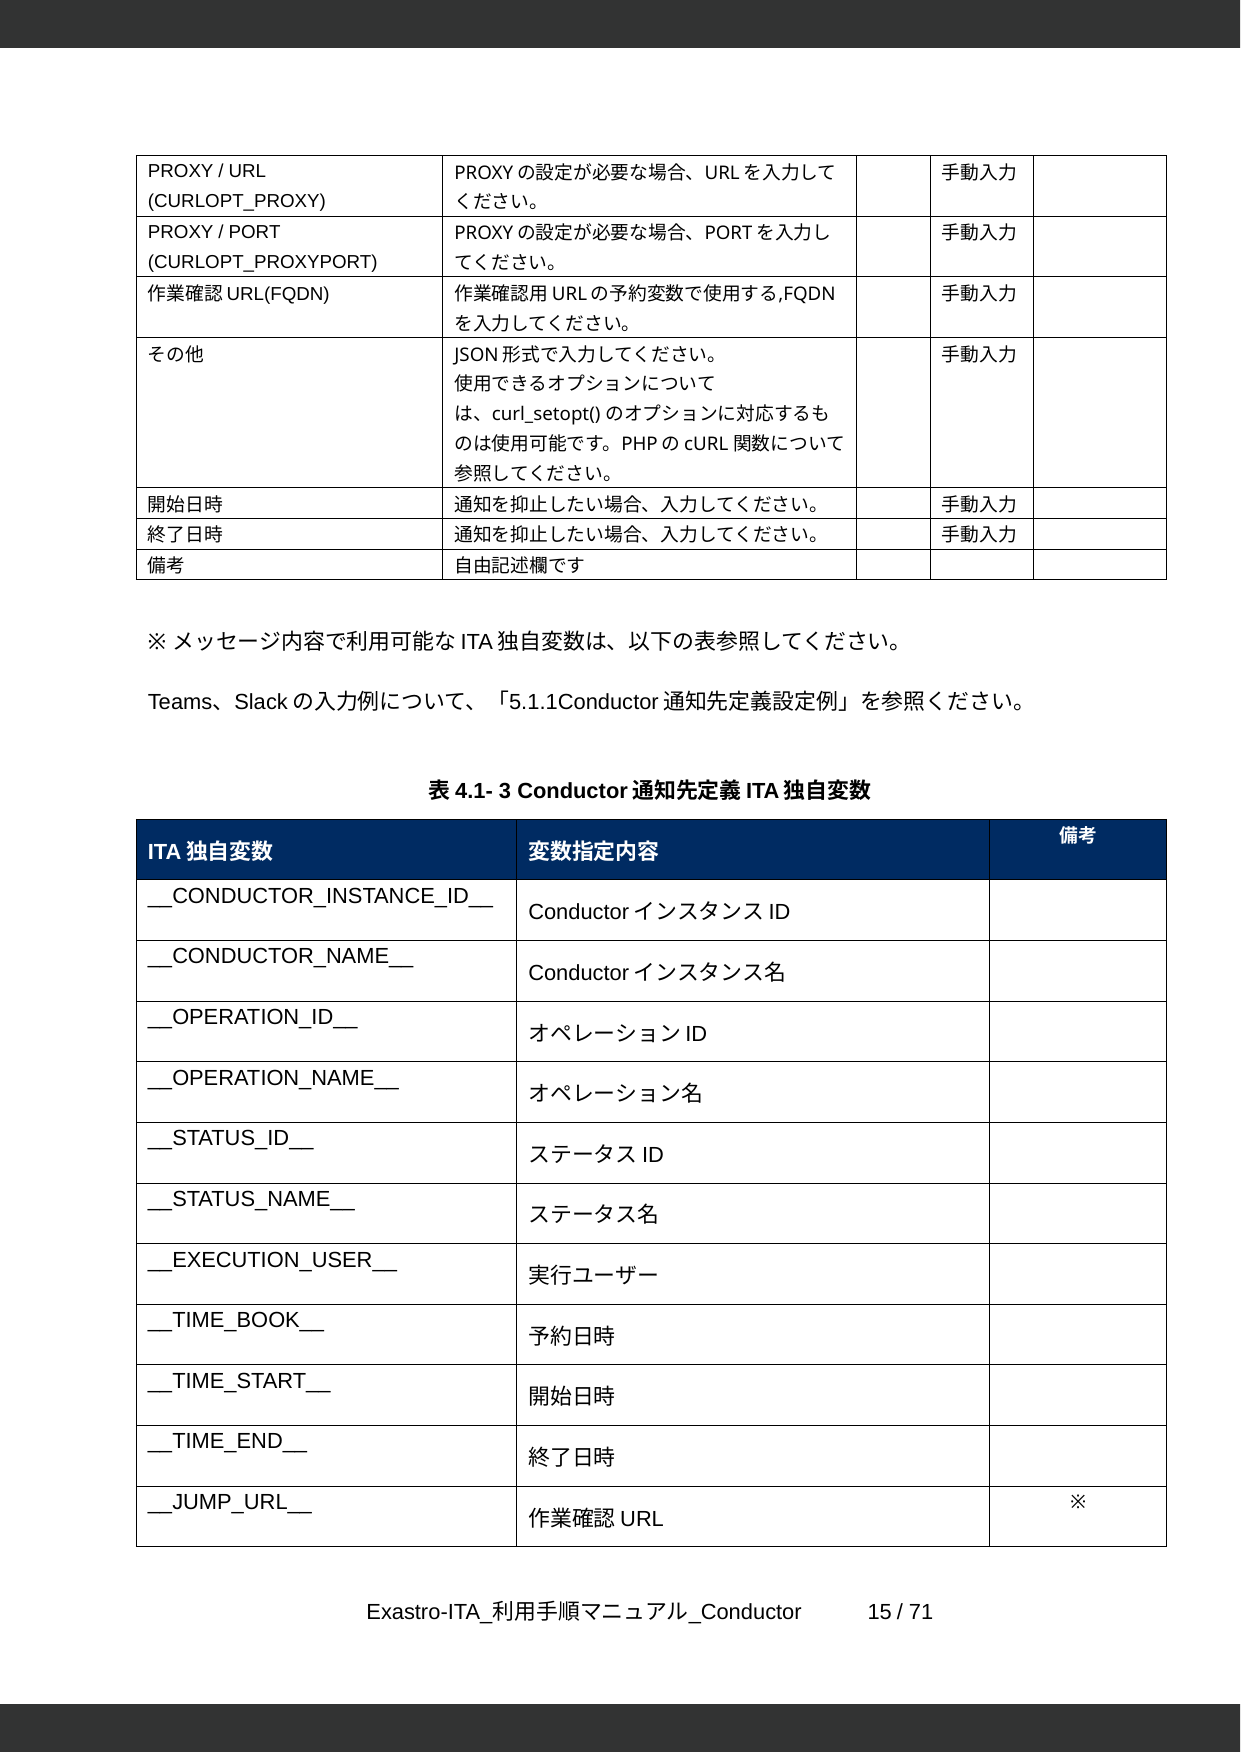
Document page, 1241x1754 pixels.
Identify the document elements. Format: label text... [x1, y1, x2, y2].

table_cell 手動入力 [931, 217, 1033, 276]
table_cell 備考 [137, 550, 442, 579]
table_cell ステータス名 [517, 1184, 989, 1243]
table_cell [857, 277, 930, 337]
table_cell PROXYの設定が必要な場合、URLを入力してください。 [443, 156, 856, 216]
table_cell [857, 338, 930, 487]
table_cell [990, 941, 1166, 1001]
table_cell __TIME_END__ [137, 1426, 516, 1486]
table_cell 作業確認用URLの予約変数で使用する,FQDNを入力してください。 [443, 277, 856, 337]
table_cell __EXECUTION_USER__ [137, 1244, 516, 1304]
table_cell 終了日時 [137, 519, 442, 548]
table_cell 手動入力 [931, 519, 1033, 548]
table_cell JSON形式で入力してください。 使用できるオプションについては、curl_setopt() のオプションに対応するものは使用可能です。PHPのcURL 関数について参照してください。 [443, 338, 856, 487]
table_cell 予約日時 [517, 1305, 989, 1364]
table_cell ConductorインスタンスID [517, 880, 989, 940]
table_cell [990, 1184, 1166, 1243]
table_cell __STATUS_ID__ [137, 1123, 516, 1182]
table_cell [931, 550, 1033, 579]
table_cell [1034, 550, 1166, 579]
table_cell その他 [137, 338, 442, 487]
table_cell [990, 1244, 1166, 1304]
picture [0, 1704, 1241, 1752]
table_cell 手動入力 [931, 277, 1033, 337]
table_cell 実行ユーザー [517, 1244, 989, 1304]
table_cell 手動入力 [931, 338, 1033, 487]
table_cell __JUMP_URL__ [137, 1487, 516, 1546]
table_cell [990, 1426, 1166, 1486]
table_cell PROXY / URL (CURLOPT_PROXY) [137, 156, 442, 216]
table_cell __TIME_BOOK__ [137, 1305, 516, 1364]
text ※ メッセージ内容で利用可能なITA独自変数は、以下の表参照してください。 [148, 610, 1152, 670]
table_cell [990, 1002, 1166, 1061]
table_cell オペレーションID [517, 1002, 989, 1061]
table_cell [1034, 488, 1166, 518]
table_cell オペレーション名 [517, 1062, 989, 1122]
table_cell [1034, 217, 1166, 276]
table_cell __TIME_START__ [137, 1365, 516, 1425]
table_cell [857, 550, 930, 579]
table_cell 終了日時 [517, 1426, 989, 1486]
table_cell PROXYの設定が必要な場合、PORTを入力してください。 [443, 217, 856, 276]
table_cell 作業確認URL [517, 1487, 989, 1546]
table_header 備考 [990, 820, 1166, 879]
table_cell __STATUS_NAME__ [137, 1184, 516, 1243]
table_cell [857, 217, 930, 276]
table_cell 自由記述欄です [443, 550, 856, 579]
table_cell [990, 1062, 1166, 1122]
table_cell [990, 1305, 1166, 1364]
table_header 変数指定内容 [517, 820, 989, 879]
table_cell __OPERATION_ID__ [137, 1002, 516, 1061]
picture [0, 0, 1241, 48]
table_cell ステータスID [517, 1123, 989, 1182]
table_cell [990, 880, 1166, 940]
table_cell Conductorインスタンス名 [517, 941, 989, 1001]
table_cell 手動入力 [931, 156, 1033, 216]
table_cell [990, 1365, 1166, 1425]
table_cell [857, 519, 930, 548]
table_cell 通知を抑止したい場合、入力してください。 [443, 488, 856, 518]
table_cell [1034, 277, 1166, 337]
text Teams、Slackの入力例について、「5.1.1Conductor通知先定義設定例」を参照ください。 [148, 670, 1152, 729]
table_cell [857, 156, 930, 216]
table_cell __OPERATION_NAME__ [137, 1062, 516, 1122]
table_cell [1034, 519, 1166, 548]
table_cell [1034, 156, 1166, 216]
table_cell 開始日時 [517, 1365, 989, 1425]
table_cell 通知を抑止したい場合、入力してください。 [443, 519, 856, 548]
table_cell ※ [990, 1487, 1166, 1546]
text 表 4.1- 3 Conductor通知先定義ITA独自変数 [148, 759, 1152, 819]
table_cell __CONDUCTOR_INSTANCE_ID__ [137, 880, 516, 940]
table_cell 手動入力 [931, 488, 1033, 518]
table_cell [857, 488, 930, 518]
table_cell __CONDUCTOR_NAME__ [137, 941, 516, 1001]
table_cell 開始日時 [137, 488, 442, 518]
table_cell PROXY / PORT (CURLOPT_PROXYPORT) [137, 217, 442, 276]
table_cell [1034, 338, 1166, 487]
table_header ITA独自変数 [137, 820, 516, 879]
table_cell [990, 1123, 1166, 1182]
table_cell 作業確認URL(FQDN) [137, 277, 442, 337]
